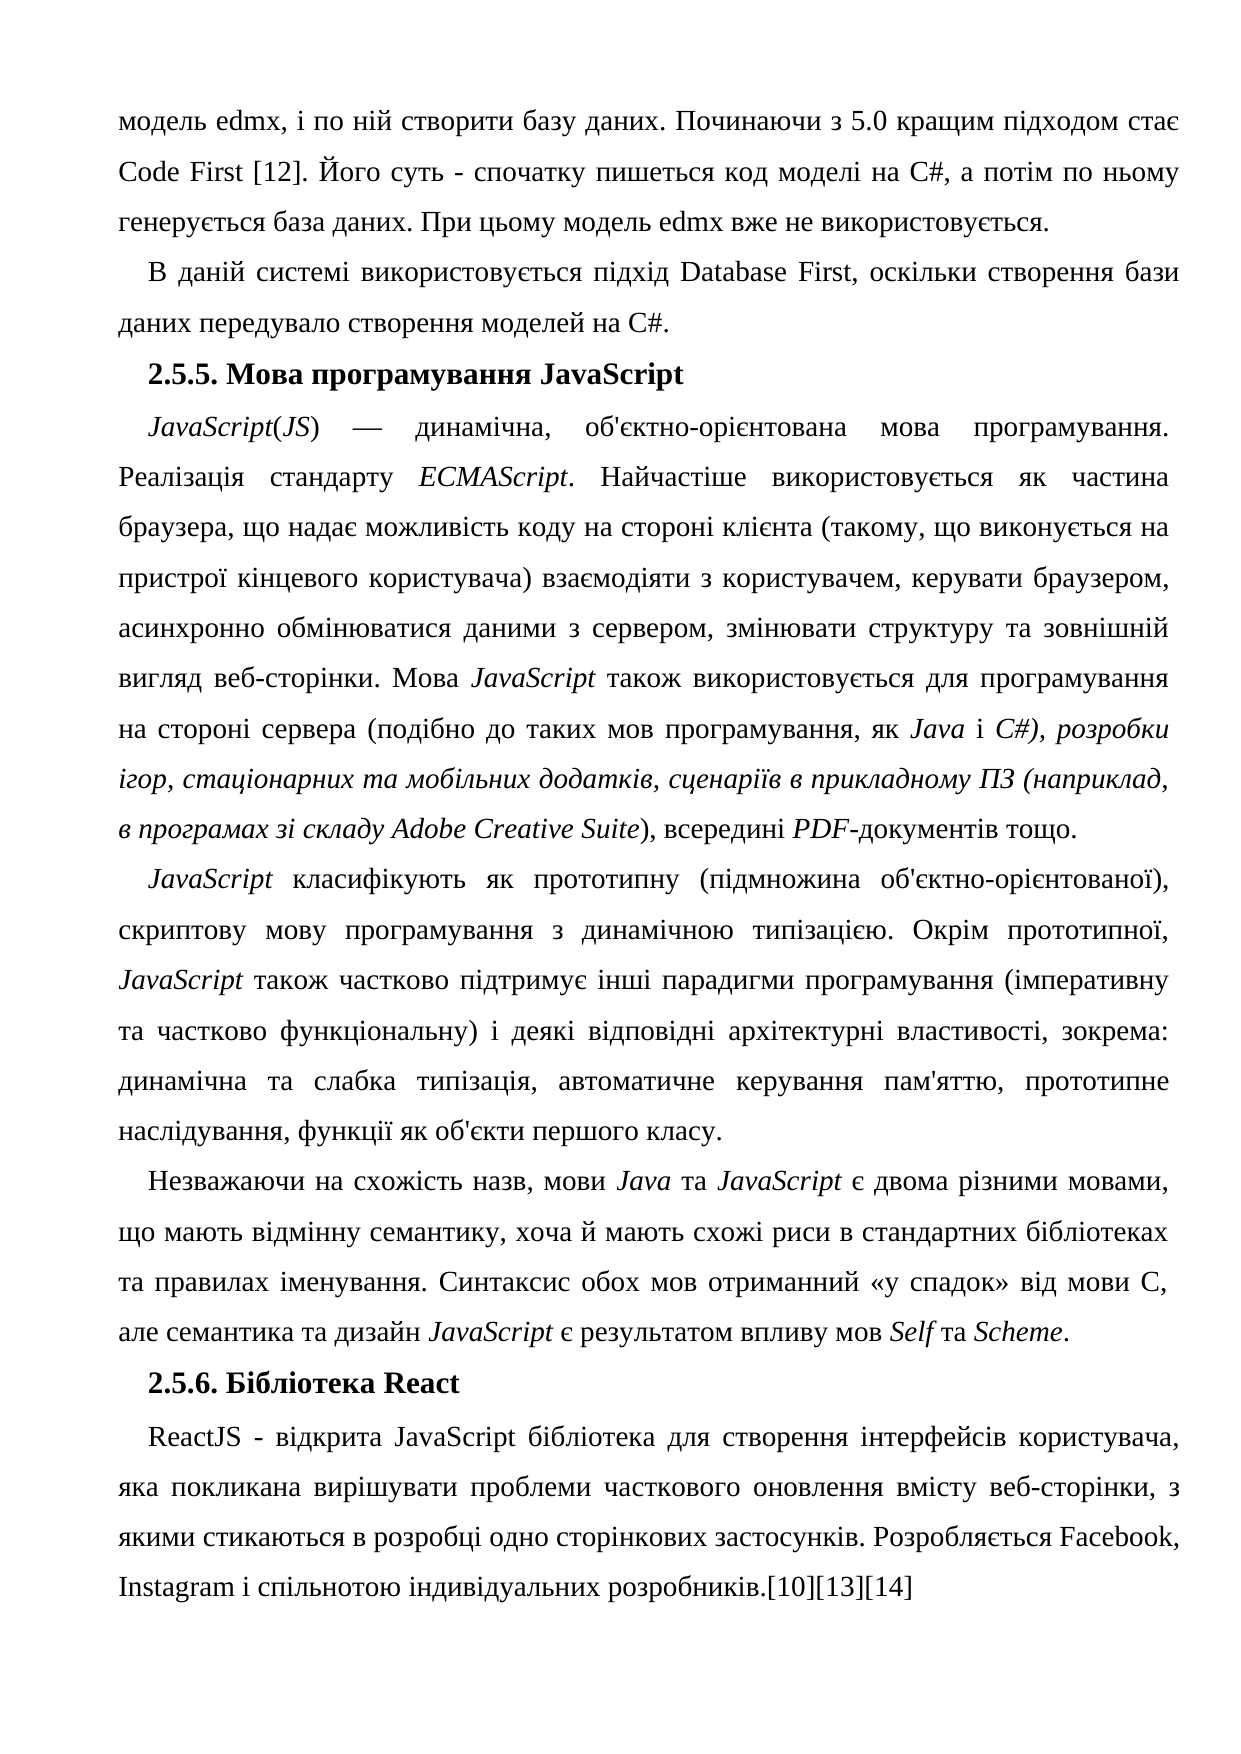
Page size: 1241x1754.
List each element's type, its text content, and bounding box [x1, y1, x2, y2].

text 2.5.5. Мова програмування JavaScript [118, 355, 1181, 391]
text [118, 103, 1181, 238]
text 2.5.6. Бібліотека React [118, 1365, 1181, 1401]
text ReactJS - відкрита JavaScript бібліотека для створення інтерфейсів користувача, яка покликана вирішувати проблеми часткового оновлення вмісту веб-сторінки, з якими стикаються в розробці одно сторінкових застосунків. Розробляється Facebook, Instagram і спільнотою індивідуальних розробників.[10][13][14] [118, 1419, 1181, 1603]
text Незважаючи на схожість назв, мови Java та JavaScript є двома різними мовами, що мають відмінну семантику, хоча й мають схожі риси в стандартних бібліотеках та правилах іменування. Синтаксис обох мов отриманний «у спадок» від мови С, але семантика та дизайн JavaScript є результатом впливу мов Self та Scheme. [118, 1163, 1169, 1348]
text В даній системі використовується підхід Database First, оскільки створення бази даних передувало створення моделей на С#. [118, 254, 1181, 338]
text JavaScript(JS) — динамічна, об'єктно-орієнтованa мова програмування. Реалізація стандарту ECMAScript. Найчастіше використовується як частина браузера, що надає можливість коду на стороні клієнта (такому, що виконується на пристрої кінцевого користувача) взаємодіяти з користувачем, керувати браузером, асинхронно обмінюватися даними з сервером, змінювати структуру та зовнішній вигляд веб-сторінки. Мова JavaScript також використовується для програмування на стороні сервера (подібно до таких мов програмування, як Java і C#), розробки ігор, стаціонарних та мобільних додатків, сценаріїв в прикладному ПЗ (наприклад, в програмах зі складу Adobe Creative Suite), всередині PDF-документів тощо. [118, 409, 1169, 845]
text JavaScript класифікують як прототипну (підмножина об'єктно-орієнтованої), скриптову мову програмування з динамічною типізацією. Окрім прототипної, JavaScript також частково підтримує інші парадигми програмування (імперативну та частково функціональну) і деякі відповідні архітектурні властивості, зокрема: динамічна та слабка типізація, автоматичне керування пам'яттю, прототипне наслідування, функції як об'єкти першого класу. [118, 862, 1169, 1147]
